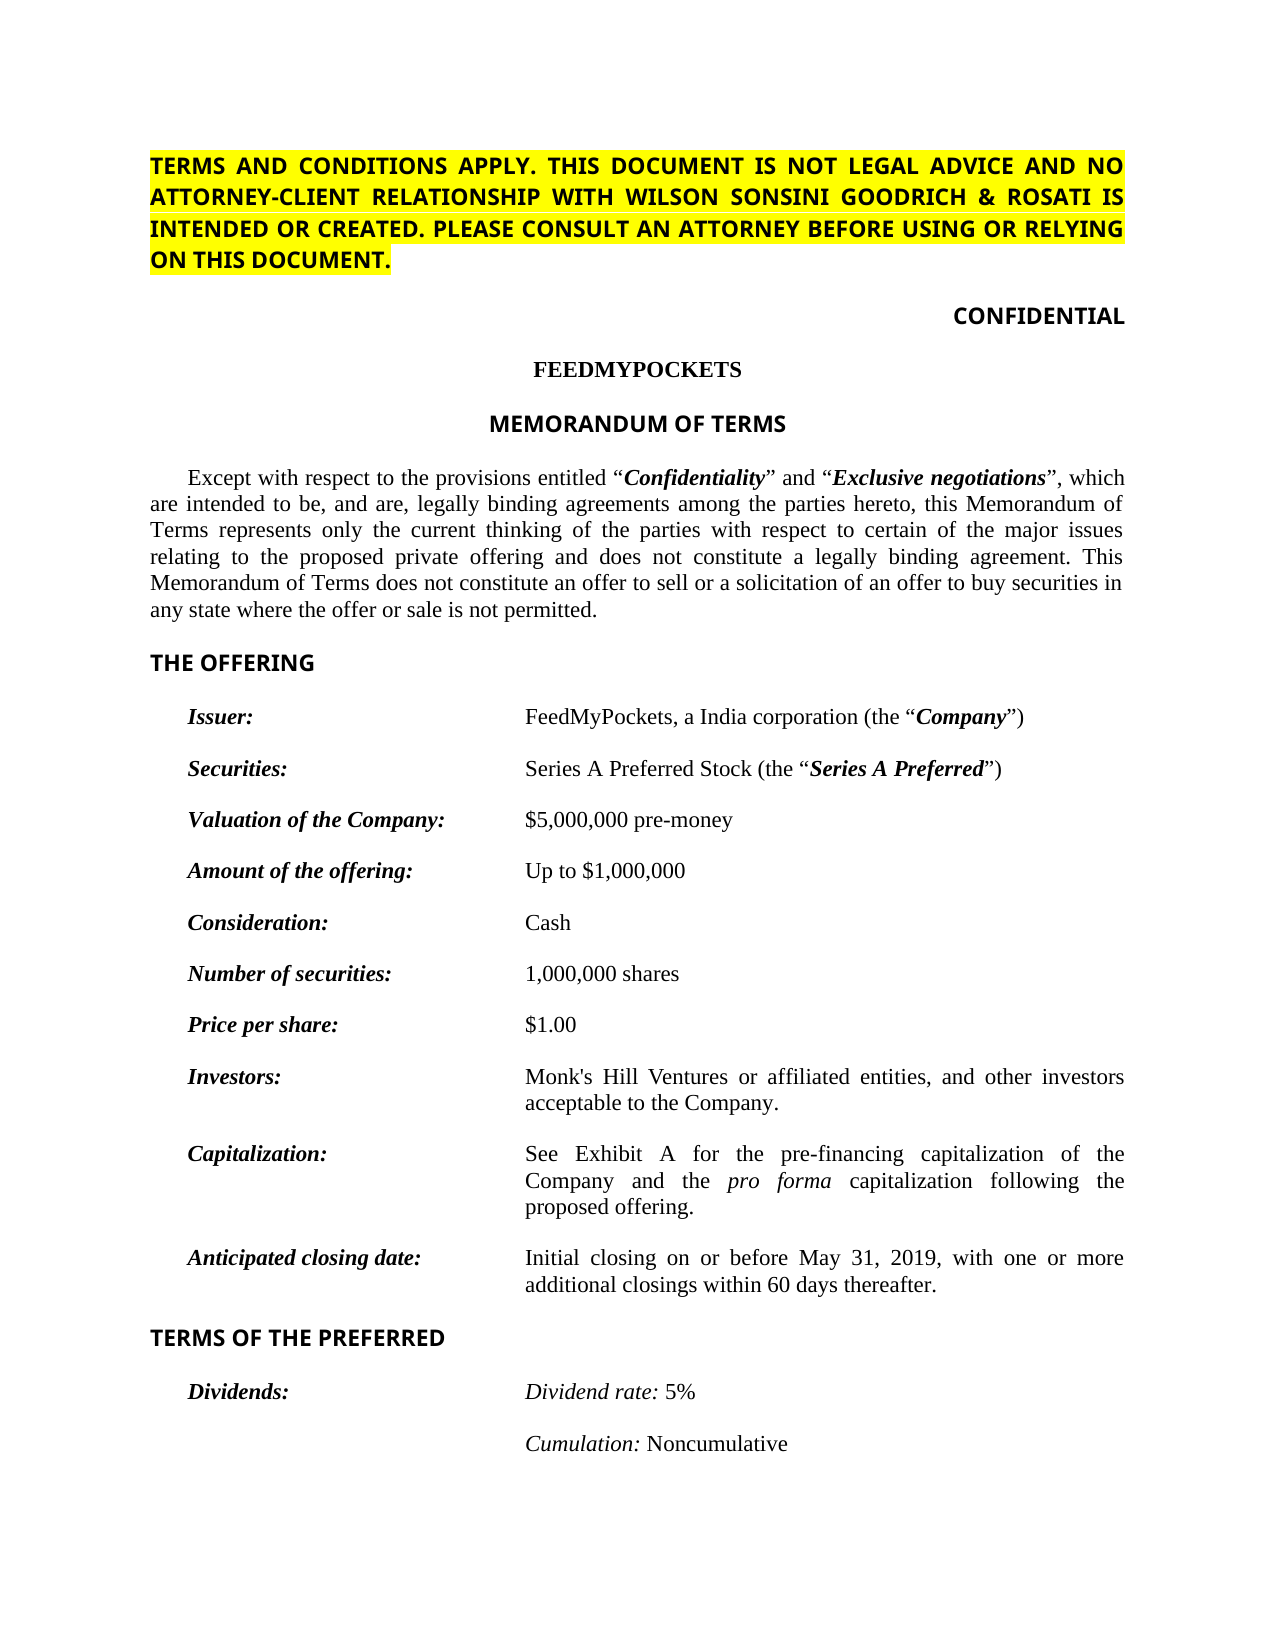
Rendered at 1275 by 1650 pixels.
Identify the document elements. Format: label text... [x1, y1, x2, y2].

text Investors: Monk's Hill Ventures or affiliated entities, and other investors acceptable to the Company. [187, 1063, 1125, 1115]
text Price per share: $1.00 [187, 1011, 1125, 1038]
text Except with respect to the provisions entitled “Confidentiality” and “Exclusive negotiations”, which are intended to be, and are, legally binding agreements among the parties hereto, this Memorandum of Terms represents only the current thinking of the parties with respect to certain of the major issues relating to the proposed private offering and does not constitute a legally binding agreement. This Memorandum of Terms does not constitute an offer to sell or a solicitation of an offer to buy securities in any state where the offer or sale is not permitted. [150, 464, 1125, 622]
text FEEDMYPOCKETS [150, 356, 1125, 383]
text Securities: Series A Preferred Stock (the “Series A Preferred”) [187, 754, 1125, 781]
text Cumulation: Noncumulative [525, 1430, 1125, 1456]
text Memorandum of Terms [150, 408, 1125, 439]
text Consideration: Cash [187, 909, 1125, 935]
text The Offering [150, 647, 1125, 678]
text Issuer: FeedMyPockets, a India corporation (the “Company”) [187, 703, 1125, 729]
text Amount of the offering: Up to $1,000,000 [187, 857, 1125, 884]
text Valuation of the Company: $5,000,000 pre-money [187, 806, 1125, 832]
text TERMS OF THE PREFERRED [150, 1322, 1125, 1353]
text Capitalization: See Exhibit A for the pre-financing capitalization of the Company and the pro forma capitalization following the proposed offering. [187, 1140, 1125, 1219]
text Confidential [150, 300, 1125, 331]
text Anticipated closing date: Initial closing on or before May 31, 2019, with one or more additional closings within 60 days thereafter. [187, 1244, 1125, 1297]
text Number of securities: 1,000,000 shares [187, 960, 1125, 986]
text Dividends: Dividend rate: 5% [187, 1378, 1125, 1405]
